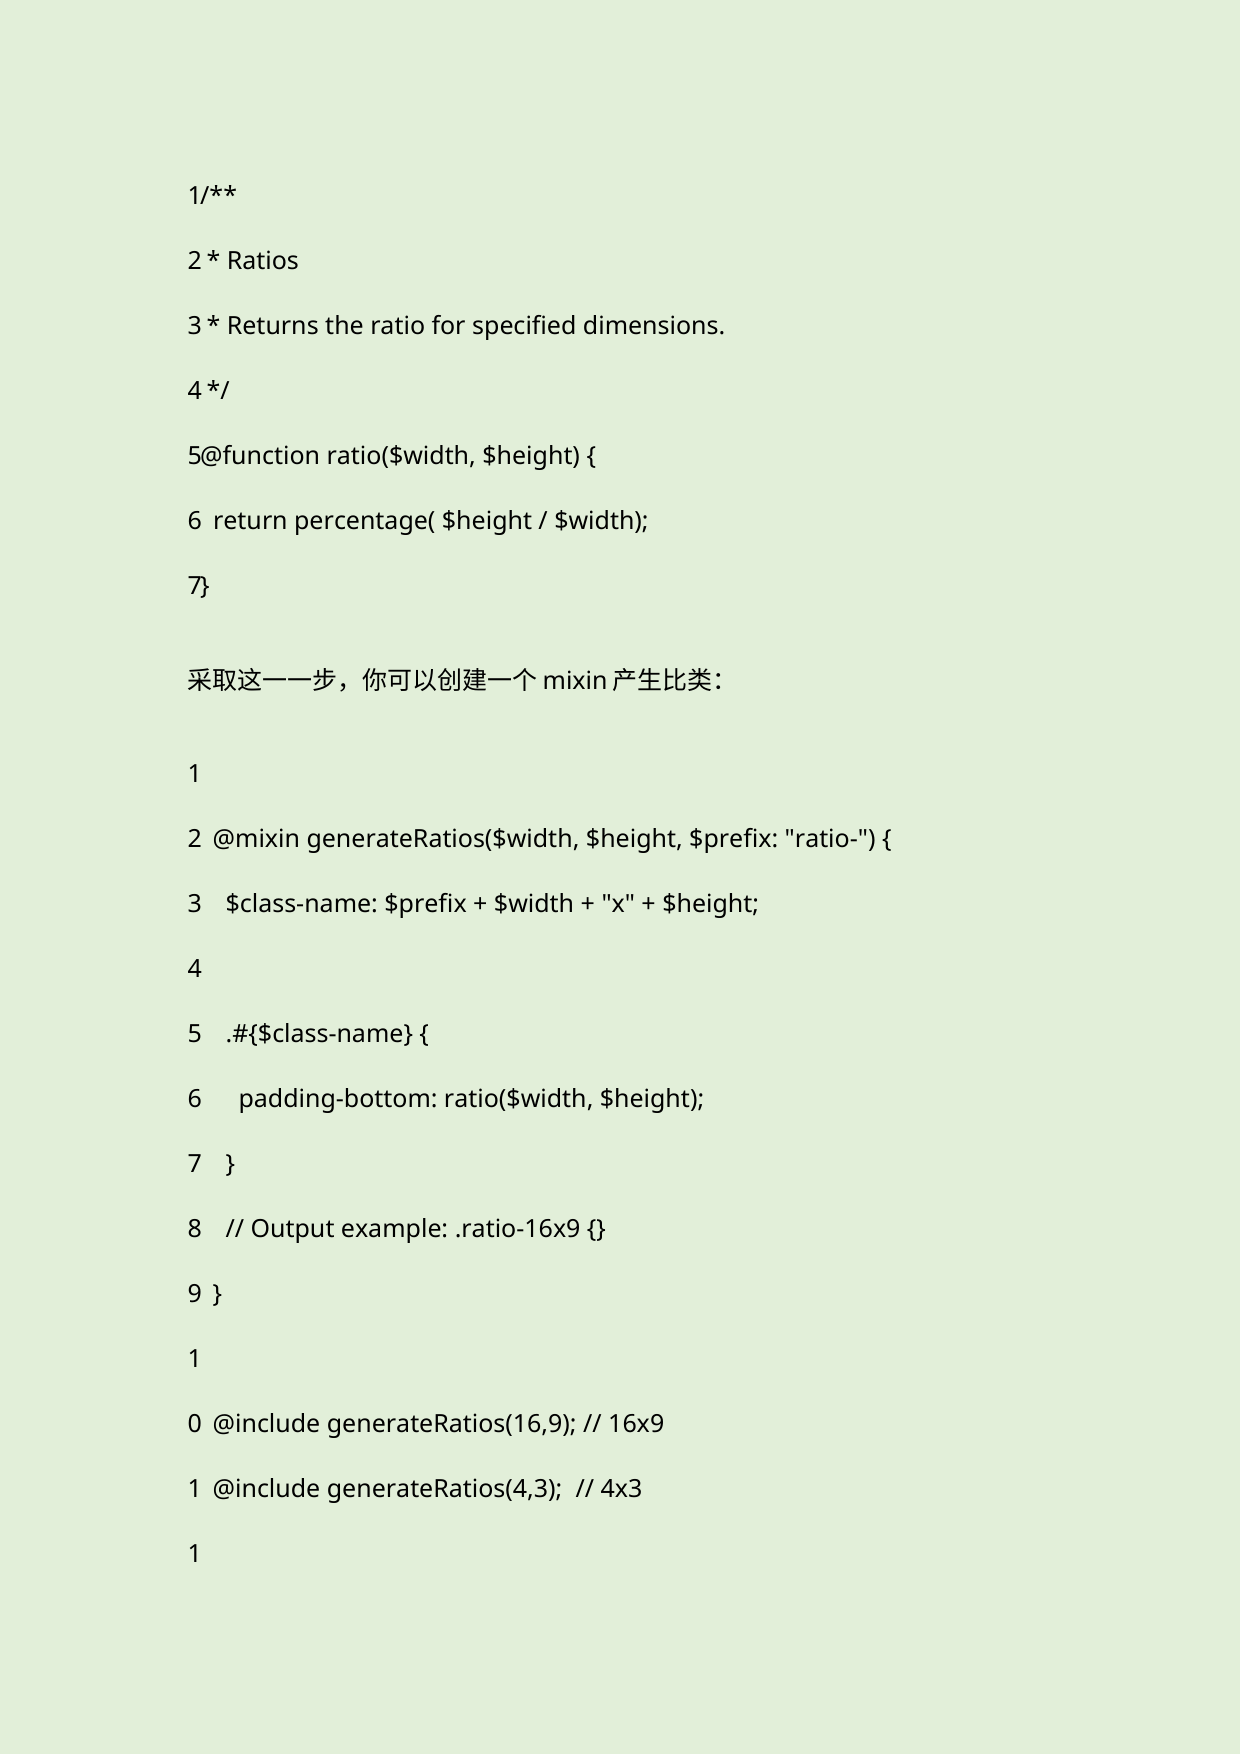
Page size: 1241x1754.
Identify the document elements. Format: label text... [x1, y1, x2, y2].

table_header 1 2 3 4 5 6 7 8 9 10 11 [188, 740, 212, 1585]
text 采取这一一步，你可以创建一个mixin产生比类： [187, 646, 1053, 711]
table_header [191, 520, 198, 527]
table_header @mixin generateRatios($width, $height, $prefix: "ratio-") { $class-name: $prefix + $width + "x" + $height; .#{$class-name} { padding-bottom: ratio($width, $height); } // Output example: .ratio-16x9 {} } @include generateRatios(16,9); // 16x9 @include generateRatios(4,3); // 4x3 [213, 740, 950, 1585]
table_header /** * Ratios * Returns the ratio for specified dimensions. */ @function ratio($width, $height) { return percentage( $height / $width); } [200, 162, 787, 617]
